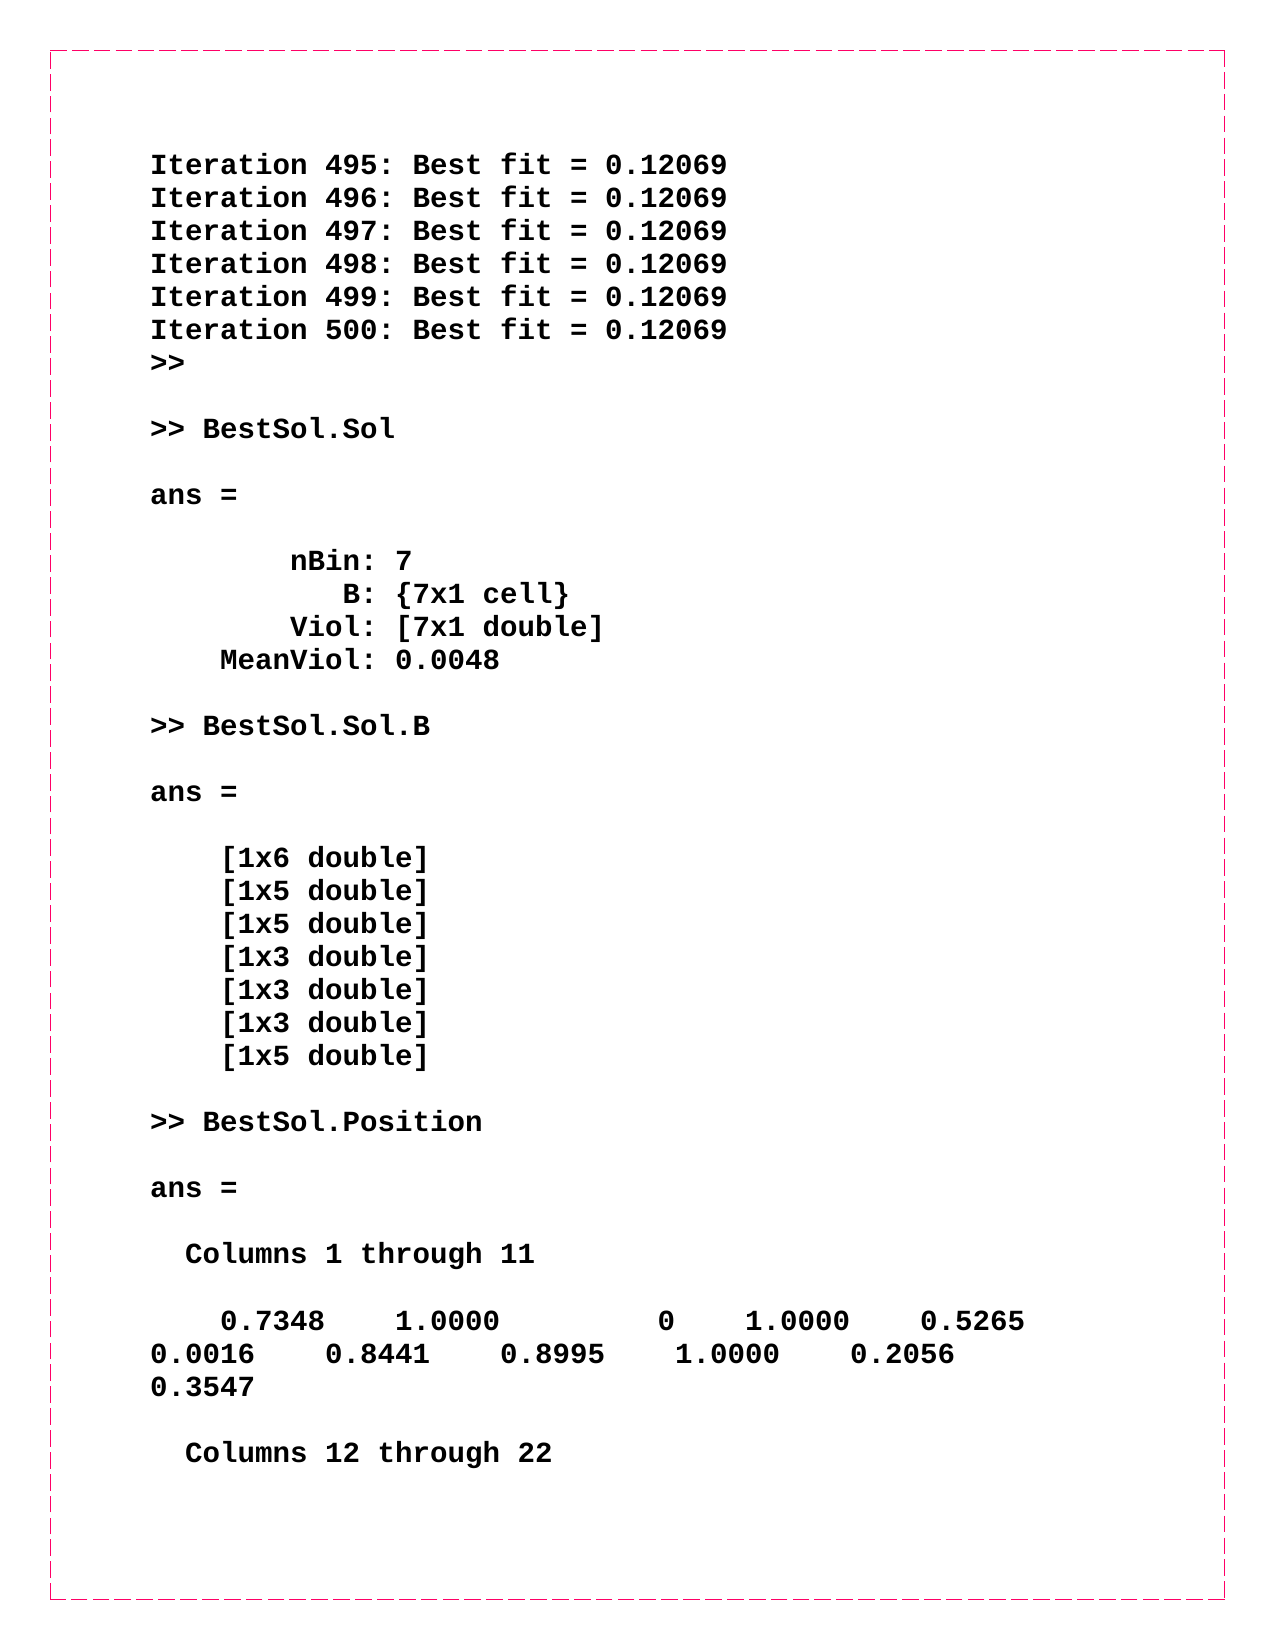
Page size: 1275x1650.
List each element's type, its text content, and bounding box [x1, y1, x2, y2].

text [1x3 double] [150, 942, 1125, 976]
text [1x3 double] [150, 1008, 1125, 1042]
text Iteration 499: Best fit = 0.12069 [150, 282, 1125, 315]
text ans = [150, 1174, 1125, 1207]
text MeanViol: 0.0048 [150, 645, 1125, 678]
text [1x5 double] [150, 876, 1125, 909]
text [1x6 double] [150, 843, 1125, 876]
text >> BestSol.Sol [150, 414, 1125, 447]
text Iteration 497: Best fit = 0.12069 [150, 216, 1125, 249]
text nBin: 7 [150, 546, 1125, 579]
text B: {7x1 cell} [150, 579, 1125, 612]
text Iteration 495: Best fit = 0.12069 [150, 150, 1125, 183]
text Iteration 500: Best fit = 0.12069 [150, 315, 1125, 348]
text [1x5 double] [150, 1042, 1125, 1074]
text ans = [150, 480, 1125, 513]
text Iteration 498: Best fit = 0.12069 [150, 249, 1125, 282]
text Columns 12 through 22 [150, 1438, 1125, 1471]
text [1x5 double] [150, 909, 1125, 942]
text Columns 1 through 11 [150, 1240, 1125, 1273]
text Iteration 496: Best fit = 0.12069 [150, 183, 1125, 216]
text >> BestSol.Position [150, 1108, 1125, 1141]
text >> [150, 348, 1125, 381]
text ans = [150, 777, 1125, 810]
text [1x3 double] [150, 976, 1125, 1008]
text 0.7348 1.0000 0 1.0000 0.5265 0.0016 0.8441 0.8995 1.0000 0.2056 0.3547 [150, 1306, 1125, 1405]
text Viol: [7x1 double] [150, 612, 1125, 645]
text >> BestSol.Sol.B [150, 711, 1125, 744]
